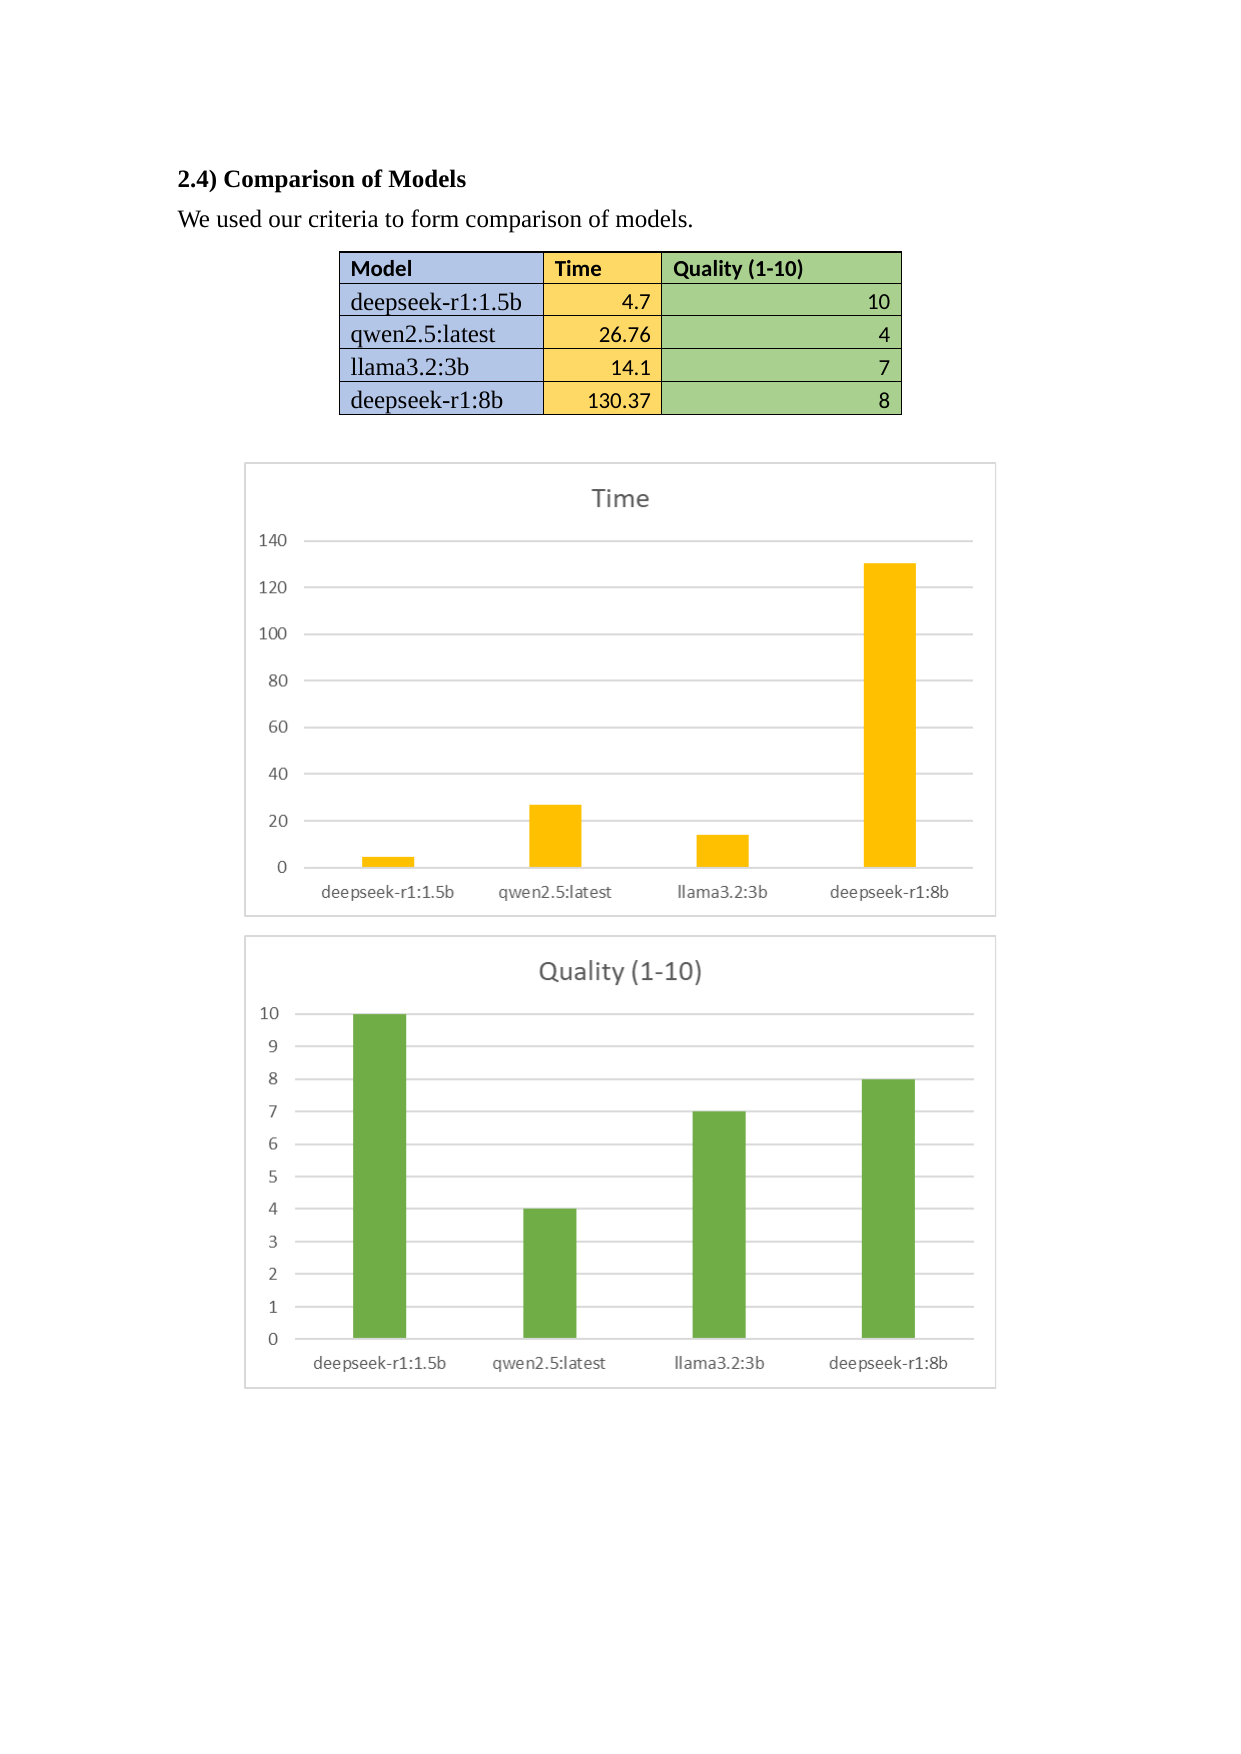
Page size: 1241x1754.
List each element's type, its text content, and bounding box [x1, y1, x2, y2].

picture [244, 462, 997, 917]
table_cell deepseek-r1:8b [340, 382, 543, 414]
table_header Time [544, 253, 661, 283]
table_cell 7 [662, 349, 901, 381]
picture [244, 935, 997, 1389]
table_cell llama3.2:3b [340, 349, 543, 381]
table_header Model [340, 253, 543, 283]
table_cell 130.37 [544, 382, 661, 414]
table_cell qwen2.5:latest [340, 316, 543, 348]
table_cell 26.76 [544, 316, 661, 348]
table_cell 4 [662, 316, 901, 348]
table_cell 4.7 [544, 284, 661, 315]
table_header Quality (1-10) [662, 253, 901, 283]
subtitle 2.4) Comparison of Models [177, 164, 1063, 193]
table_cell 10 [662, 284, 901, 315]
table_cell 8 [662, 382, 901, 414]
table_cell 14.1 [544, 349, 661, 381]
text We used our criteria to form comparison of models. [177, 204, 1063, 232]
table_cell deepseek-r1:1.5b [340, 284, 543, 315]
